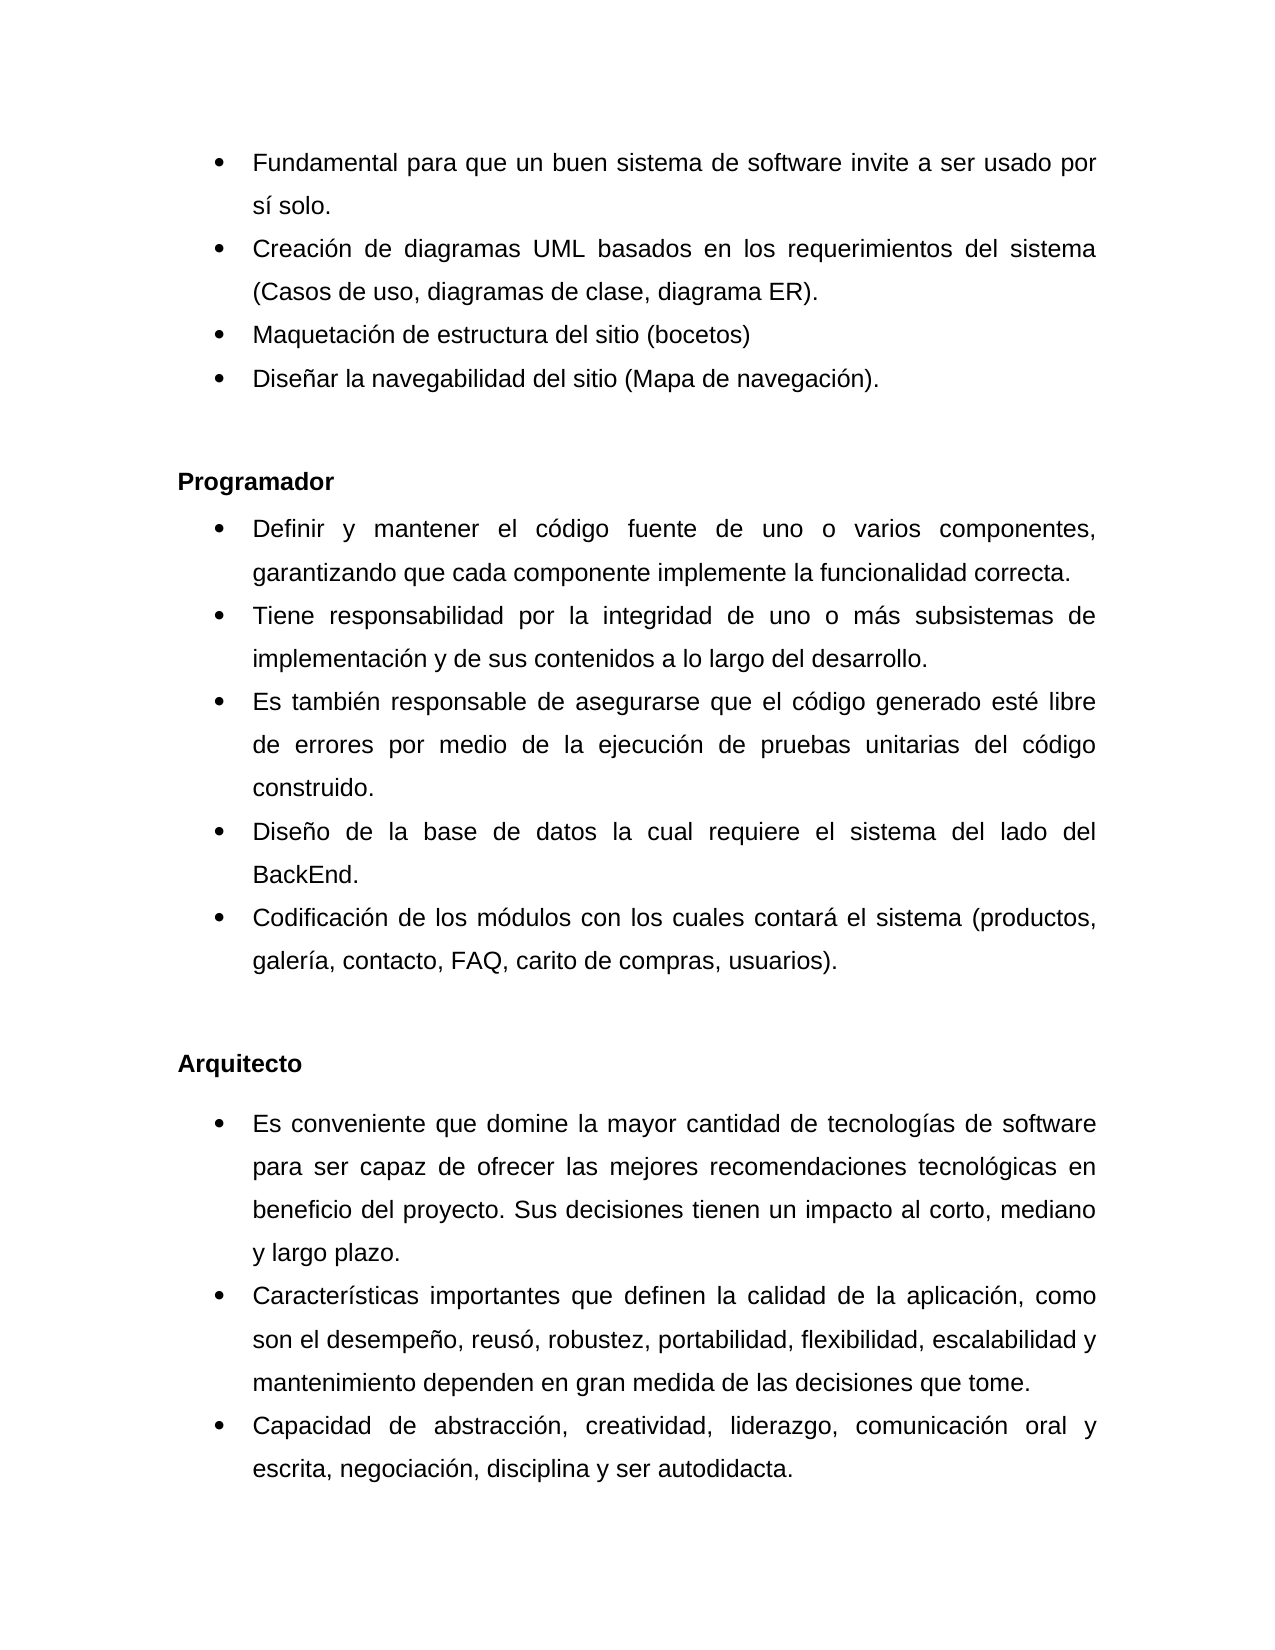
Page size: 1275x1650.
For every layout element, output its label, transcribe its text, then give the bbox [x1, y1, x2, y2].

list Características importantes que definen la calidad de la aplicación, como son el desempeño, reusó, robustez, portabilidad, flexibilidad, escalabilidad y mantenimiento dependen en gran medida de las decisiones que tome. [215, 1281, 1098, 1396]
list Fundamental para que un buen sistema de software invite a ser usado por sí solo. [215, 148, 1098, 219]
list Tiene responsabilidad por la integridad de uno o más subsistemas de implementación y de sus contenidos a lo largo del desarrollo. [215, 601, 1098, 673]
list Diseño de la base de datos la cual requiere el sistema del lado del BackEnd. [215, 816, 1098, 888]
list Maquetación de estructura del sitio (bocetos) [215, 320, 1098, 349]
list Creación de diagramas UML basados en los requerimientos del sistema (Casos de uso, diagramas de clase, diagrama ER). [215, 234, 1098, 306]
list Es también responsable de asegurarse que el código generado esté libre de errores por medio de la ejecución de pruebas unitarias del código construido. [215, 687, 1098, 802]
text Programador [177, 467, 1098, 495]
list Capacidad de abstracción, creatividad, liderazgo, comunicación oral y escrita, negociación, disciplina y ser autodidacta. [215, 1411, 1098, 1483]
list Definir y mantener el código fuente de uno o varios componentes, garantizando que cada componente implemente la funcionalidad correcta. [215, 514, 1098, 586]
text Arquitecto [177, 1049, 1098, 1078]
list Es conveniente que domine la mayor cantidad de tecnologías de software para ser capaz de ofrecer las mejores recomendaciones tecnológicas en beneficio del proyecto. Sus decisiones tienen un impacto al corto, mediano y largo plazo. [215, 1109, 1098, 1267]
list Codificación de los módulos con los cuales contará el sistema (productos, galería, contacto, FAQ, carito de compras, usuarios). [215, 903, 1098, 975]
list Diseñar la navegabilidad del sitio (Mapa de navegación). [215, 363, 1098, 392]
